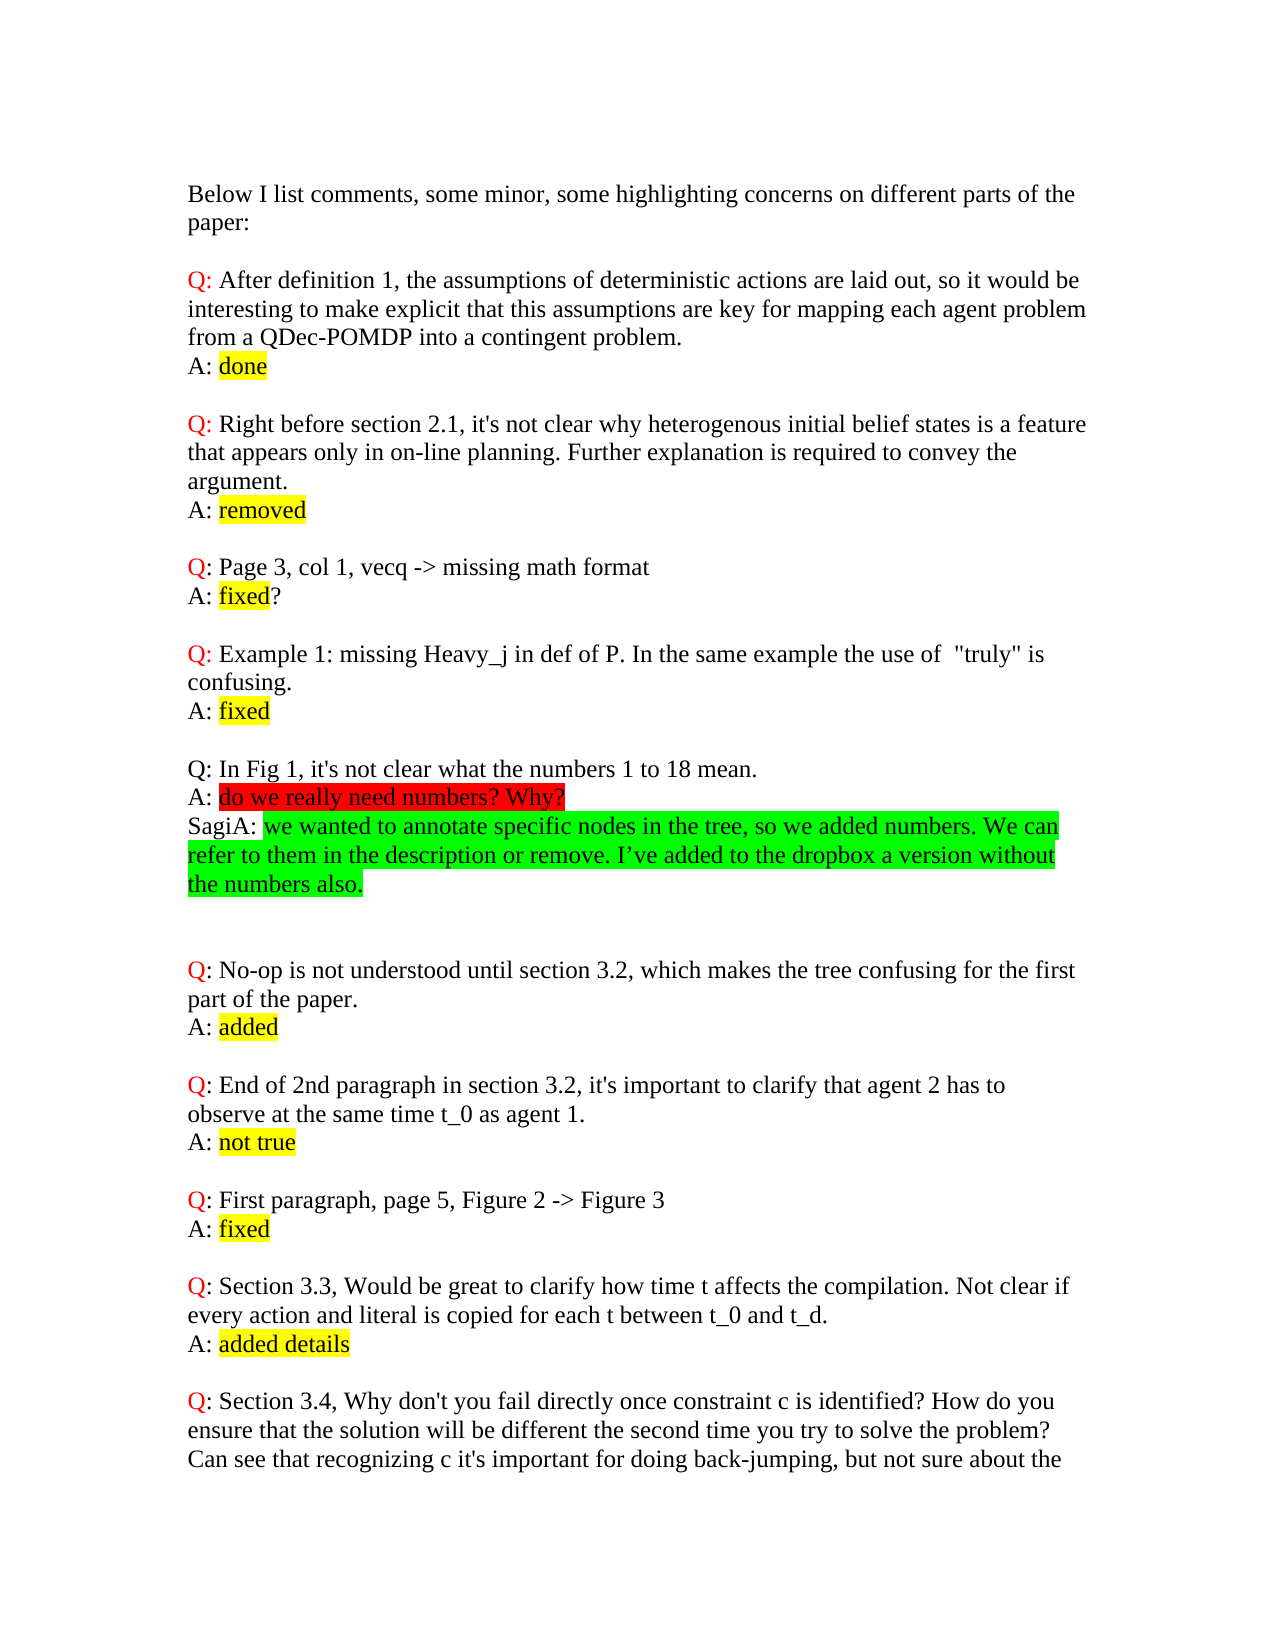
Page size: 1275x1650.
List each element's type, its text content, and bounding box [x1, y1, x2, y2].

text Q: No-op is not understood until section 3.2, which makes the tree confusing for the first part of the paper. [187, 926, 1087, 1012]
text A: done Q: Right before section 2.1, it's not clear why heterogenous initial belief states is a feature that appears only in on-line planning. Further explanation is required to convey the argument. [187, 351, 1087, 495]
text A: added Q: End of 2nd paragraph in section 3.2, it's important to clarify that agent 2 has to observe at the same time t_0 as agent 1. [187, 1012, 1087, 1127]
text A: fixed? Q: Example 1: missing Heavy_j in def of P. In the same example the use of "truly" is confusing. [187, 581, 1087, 696]
text A: do we really need numbers? Why? [187, 782, 1087, 811]
text A: removed Q: Page 3, col 1, vecq -> missing math format [187, 495, 1087, 581]
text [187, 150, 1087, 351]
text A: fixed Q: Section 3.3, Would be great to clarify how time t affects the compilation. Not clear if every action and literal is copied for each t between t_0 and t_d. [187, 1214, 1087, 1329]
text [187, 1329, 1087, 1472]
text A: not true Q: First paragraph, page 5, Figure 2 -> Figure 3 [187, 1127, 1087, 1214]
text SagiA: we wanted to annotate specific nodes in the tree, so we added numbers. We can refer to them in the description or remove. I’ve added to the dropbox a version without the numbers also. [363, 811, 1087, 897]
text A: fixed Q: In Fig 1, it's not clear what the numbers 1 to 18 mean. [187, 696, 1087, 782]
